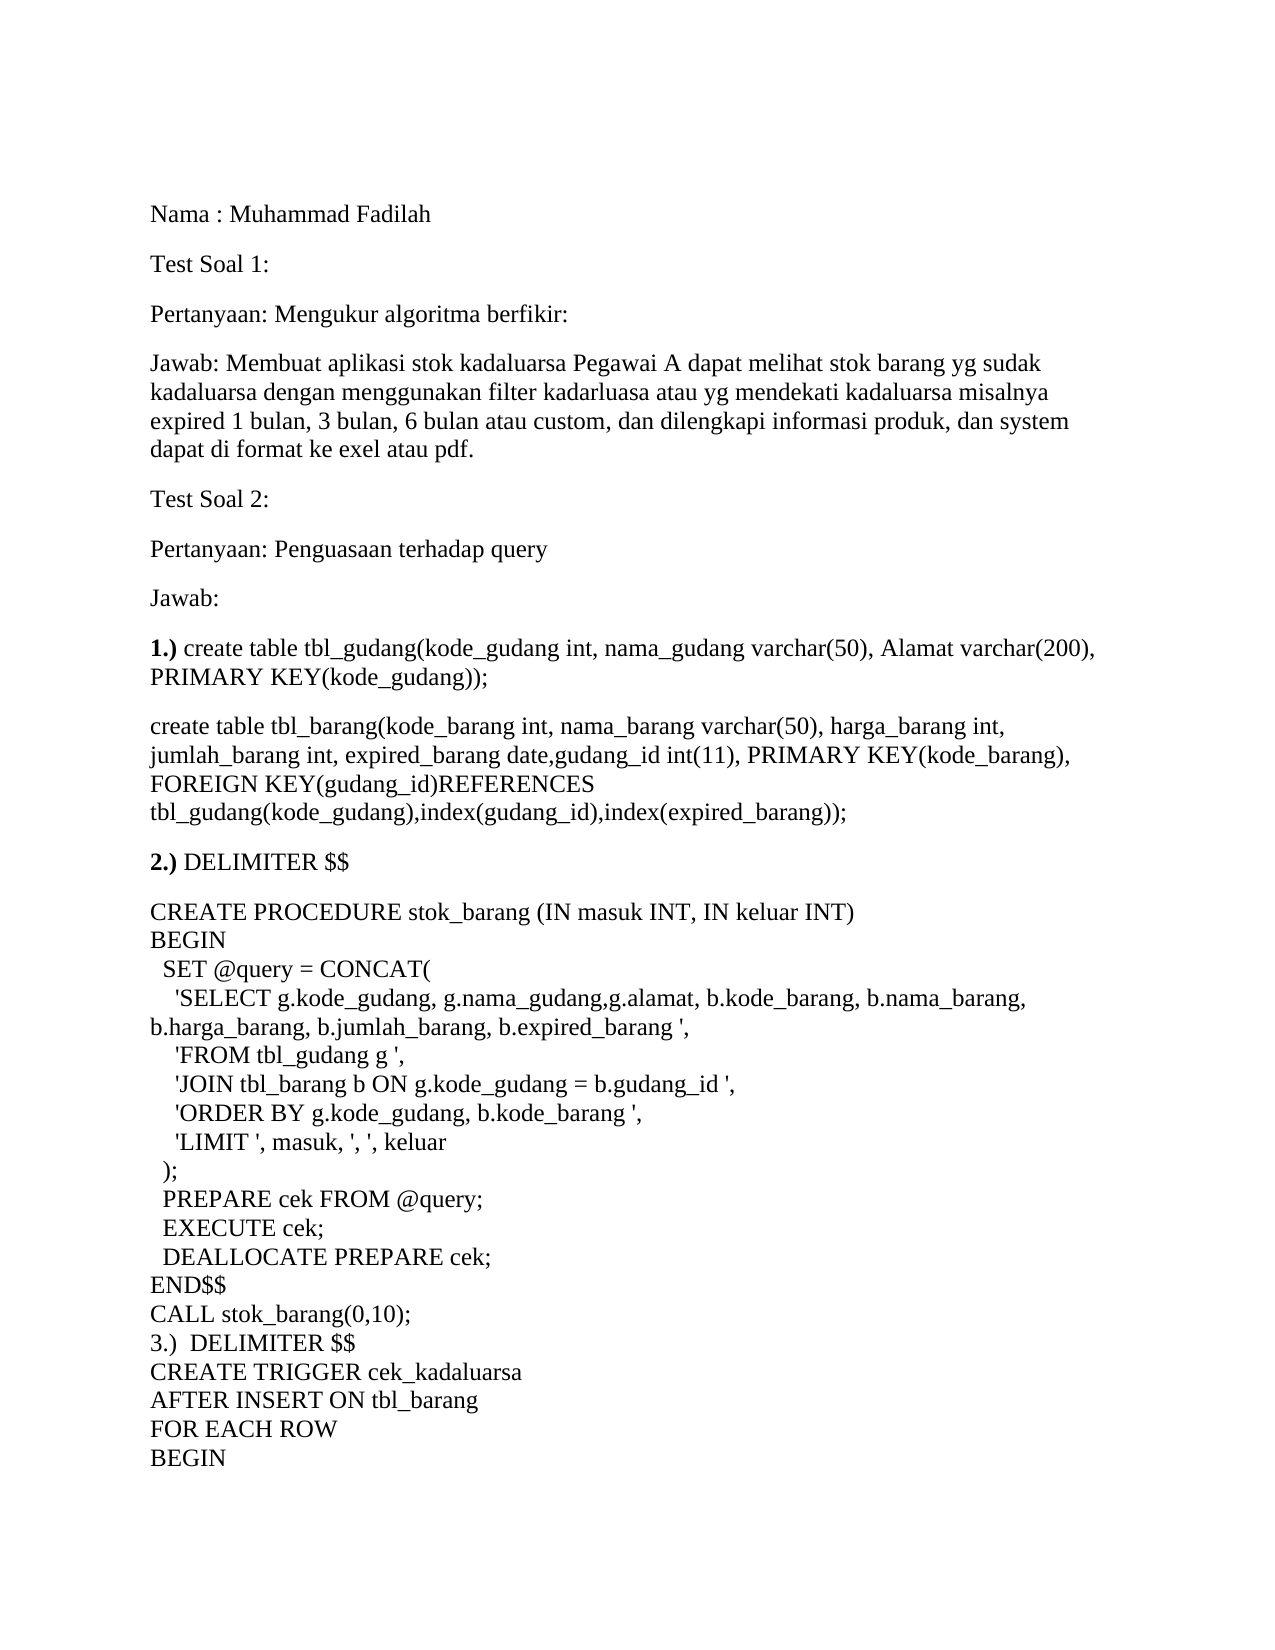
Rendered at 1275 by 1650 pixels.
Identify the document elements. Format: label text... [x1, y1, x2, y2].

text Test Soal 2: [150, 484, 1125, 513]
text END$$ [150, 1270, 1125, 1299]
text EXECUTE cek; [150, 1213, 1125, 1242]
text ); [150, 1155, 1125, 1184]
text FOR EACH ROW [150, 1414, 1125, 1443]
text 'ORDER BY g.kode_gudang, b.kode_barang ', [150, 1098, 1125, 1127]
text Jawab: Membuat aplikasi stok kadaluarsa Pegawai A dapat melihat stok barang yg sudak kadaluarsa dengan menggunakan filter kadarluasa atau yg mendekati kadaluarsa misalnya expired 1 bulan, 3 bulan, 6 bulan atau custom, dan dilengkapi informasi produk, dan system dapat di format ke exel atau pdf. [150, 348, 1125, 463]
text 'FROM tbl_gudang g ', [150, 1040, 1125, 1069]
text Pertanyaan: Mengukur algoritma berfikir: [150, 299, 1125, 327]
text CREATE TRIGGER cek_kadaluarsa [150, 1357, 1125, 1385]
text 'JOIN tbl_barang b ON g.kode_gudang = b.gudang_id ', [150, 1069, 1125, 1098]
text DEALLOCATE PREPARE cek; [150, 1242, 1125, 1270]
text PREPARE cek FROM @query; [150, 1184, 1125, 1213]
text Nama : Muhammad Fadilah [150, 199, 1125, 228]
text CREATE PROCEDURE stok_barang (IN masuk INT, IN keluar INT) [150, 897, 1125, 925]
text BEGIN [150, 925, 1125, 954]
text SET @query = CONCAT( [150, 954, 1125, 983]
text create table tbl_barang(kode_barang int, nama_barang varchar(50), harga_barang int, jumlah_barang int, expired_barang date,gudang_id int(11), PRIMARY KEY(kode_barang), FOREIGN KEY(gudang_id)REFERENCES tbl_gudang(kode_gudang),index(gudang_id),index(expired_barang)); [150, 711, 1125, 826]
text 3.) DELIMITER $$ [150, 1328, 1125, 1357]
text AFTER INSERT ON tbl_barang [150, 1385, 1125, 1414]
text Test Soal 1: [150, 249, 1125, 278]
text CALL stok_barang(0,10); [150, 1299, 1125, 1328]
text 2.) DELIMITER $$ [150, 847, 1125, 876]
text Pertanyaan: Penguasaan terhadap query [150, 534, 1125, 562]
text 'SELECT g.kode_gudang, g.nama_gudang,g.alamat, b.kode_barang, b.nama_barang, b.harga_barang, b.jumlah_barang, b.expired_barang ', [150, 983, 1125, 1040]
text 'LIMIT ', masuk, ', ', keluar [150, 1127, 1125, 1155]
text Jawab: [150, 583, 1125, 612]
text 1.) create table tbl_gudang(kode_gudang int, nama_gudang varchar(50), Alamat varchar(200), PRIMARY KEY(kode_gudang)); [150, 633, 1125, 690]
text BEGIN [150, 1443, 1125, 1472]
